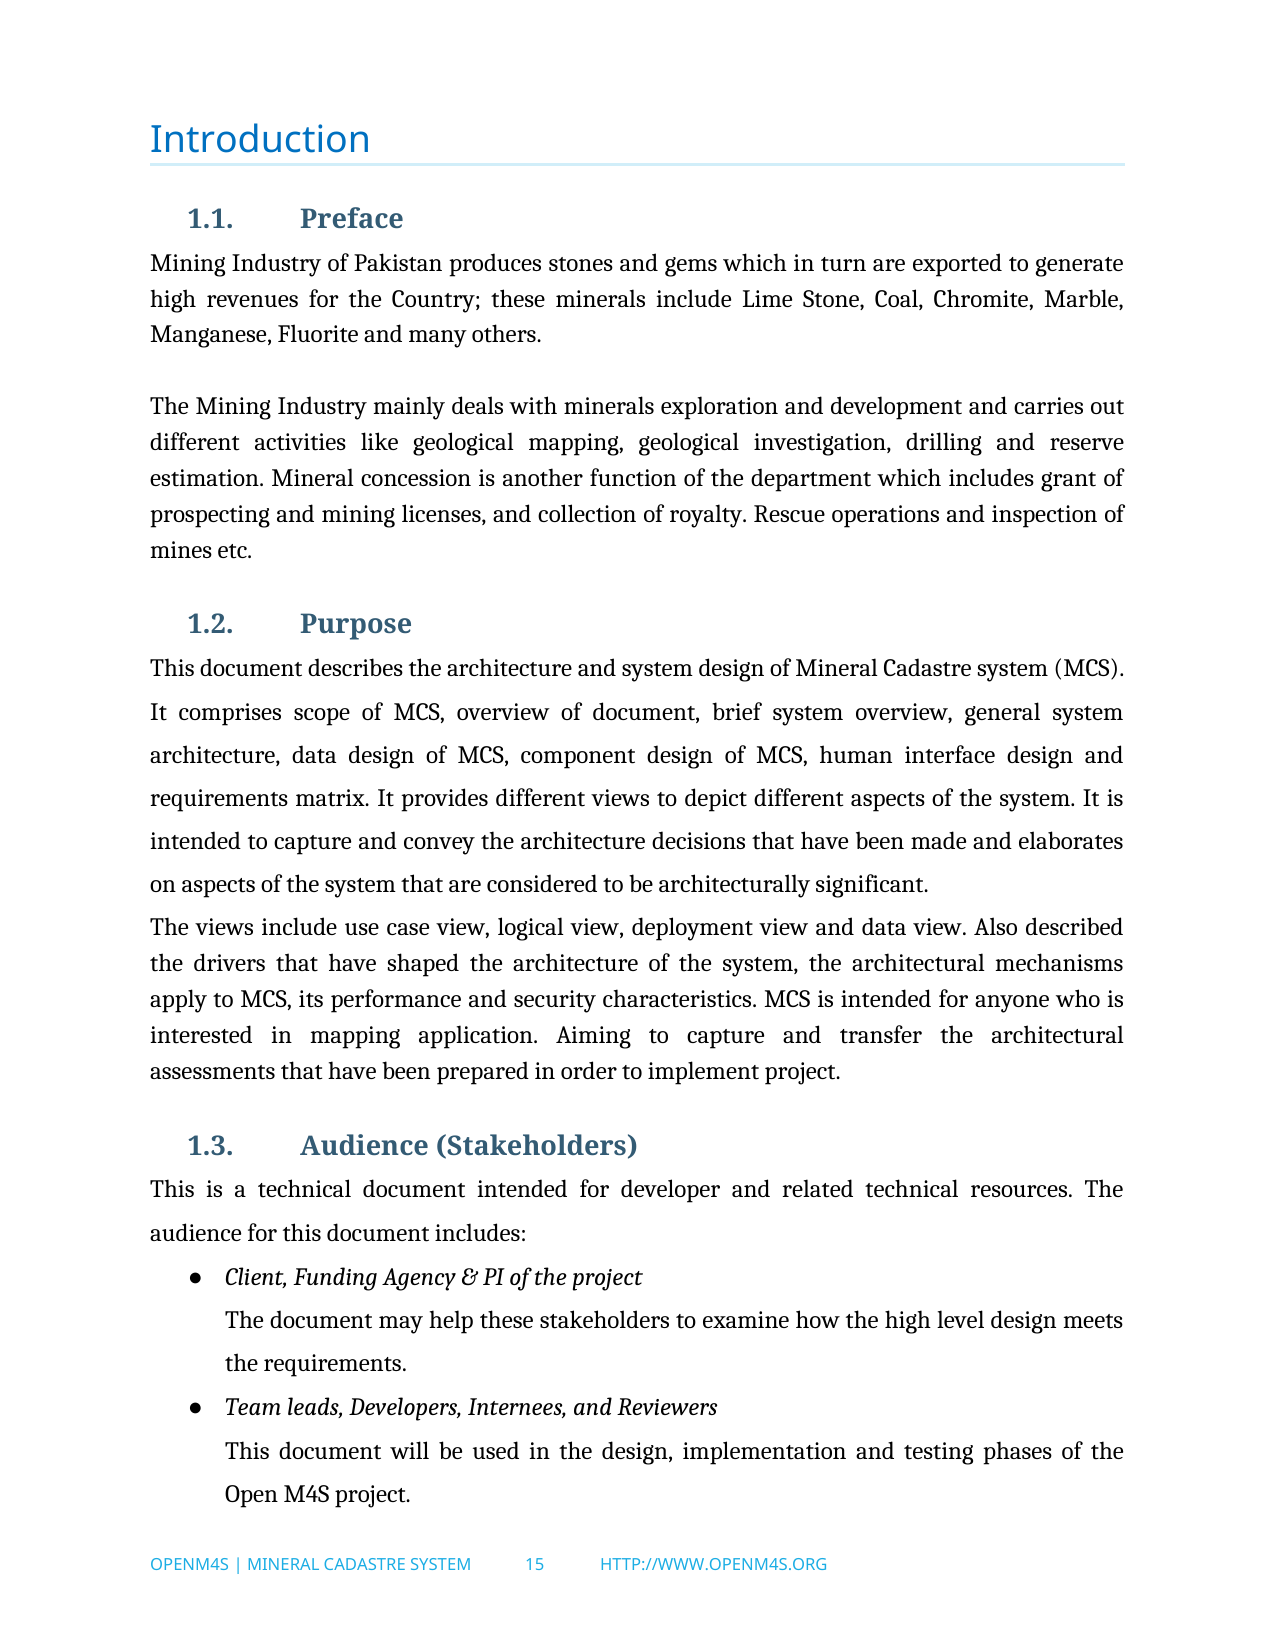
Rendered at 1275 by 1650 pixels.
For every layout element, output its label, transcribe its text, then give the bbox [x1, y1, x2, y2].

subtitle Audience (Stakeholders) [187, 1126, 1125, 1163]
list Team leads, Developers, Internees, and Reviewers [188, 1392, 1125, 1422]
text The document may help these stakeholders to examine how the high level design meets the requirements. [225, 1306, 1125, 1378]
text This document describes the architecture and system design of Mineral Cadastre system (MCS). It comprises scope of MCS, overview of document, brief system overview, general system architecture, data design of MCS, component design of MCS, human interface design and requirements matrix. It provides different views to depict different aspects of the system. It is intended to capture and convey the architecture decisions that have been made and elaborates on aspects of the system that are considered to be architecturally significant. [150, 654, 1125, 899]
list Client, Funding Agency & PI of the project [188, 1262, 1125, 1291]
text This is a technical document intended for developer and related technical resources. The audience for this document includes: [150, 1175, 1125, 1247]
text The Mining Industry mainly deals with minerals exploration and development and carries out different activities like geological mapping, geological investigation, drilling and reserve estimation. Mineral concession is another function of the department which includes grant of prospecting and mining licenses, and collection of royalty. Rescue operations and inspection of mines etc. [150, 392, 1125, 564]
text This document will be used in the design, implementation and testing phases of the Open M4S project. [225, 1437, 1125, 1509]
text Mining Industry of Pakistan produces stones and gems which in turn are exported to generate high revenues for the Country; these minerals include Lime Stone, Coal, Chromite, Marble, Manganese, Fluorite and many others. [150, 248, 1125, 349]
text The views include use case view, logical view, deployment view and data view. Also described the drivers that have shaped the architecture of the system, the architectural mechanisms apply to MCS, its performance and security characteristics. MCS is intended for anyone who is interested in mapping application. Aiming to capture and transfer the architectural assessments that have been prepared in order to implement project. [150, 913, 1125, 1086]
subtitle Purpose [187, 605, 1125, 642]
subtitle Preface [187, 199, 1125, 236]
subtitle Introduction [150, 112, 1125, 163]
